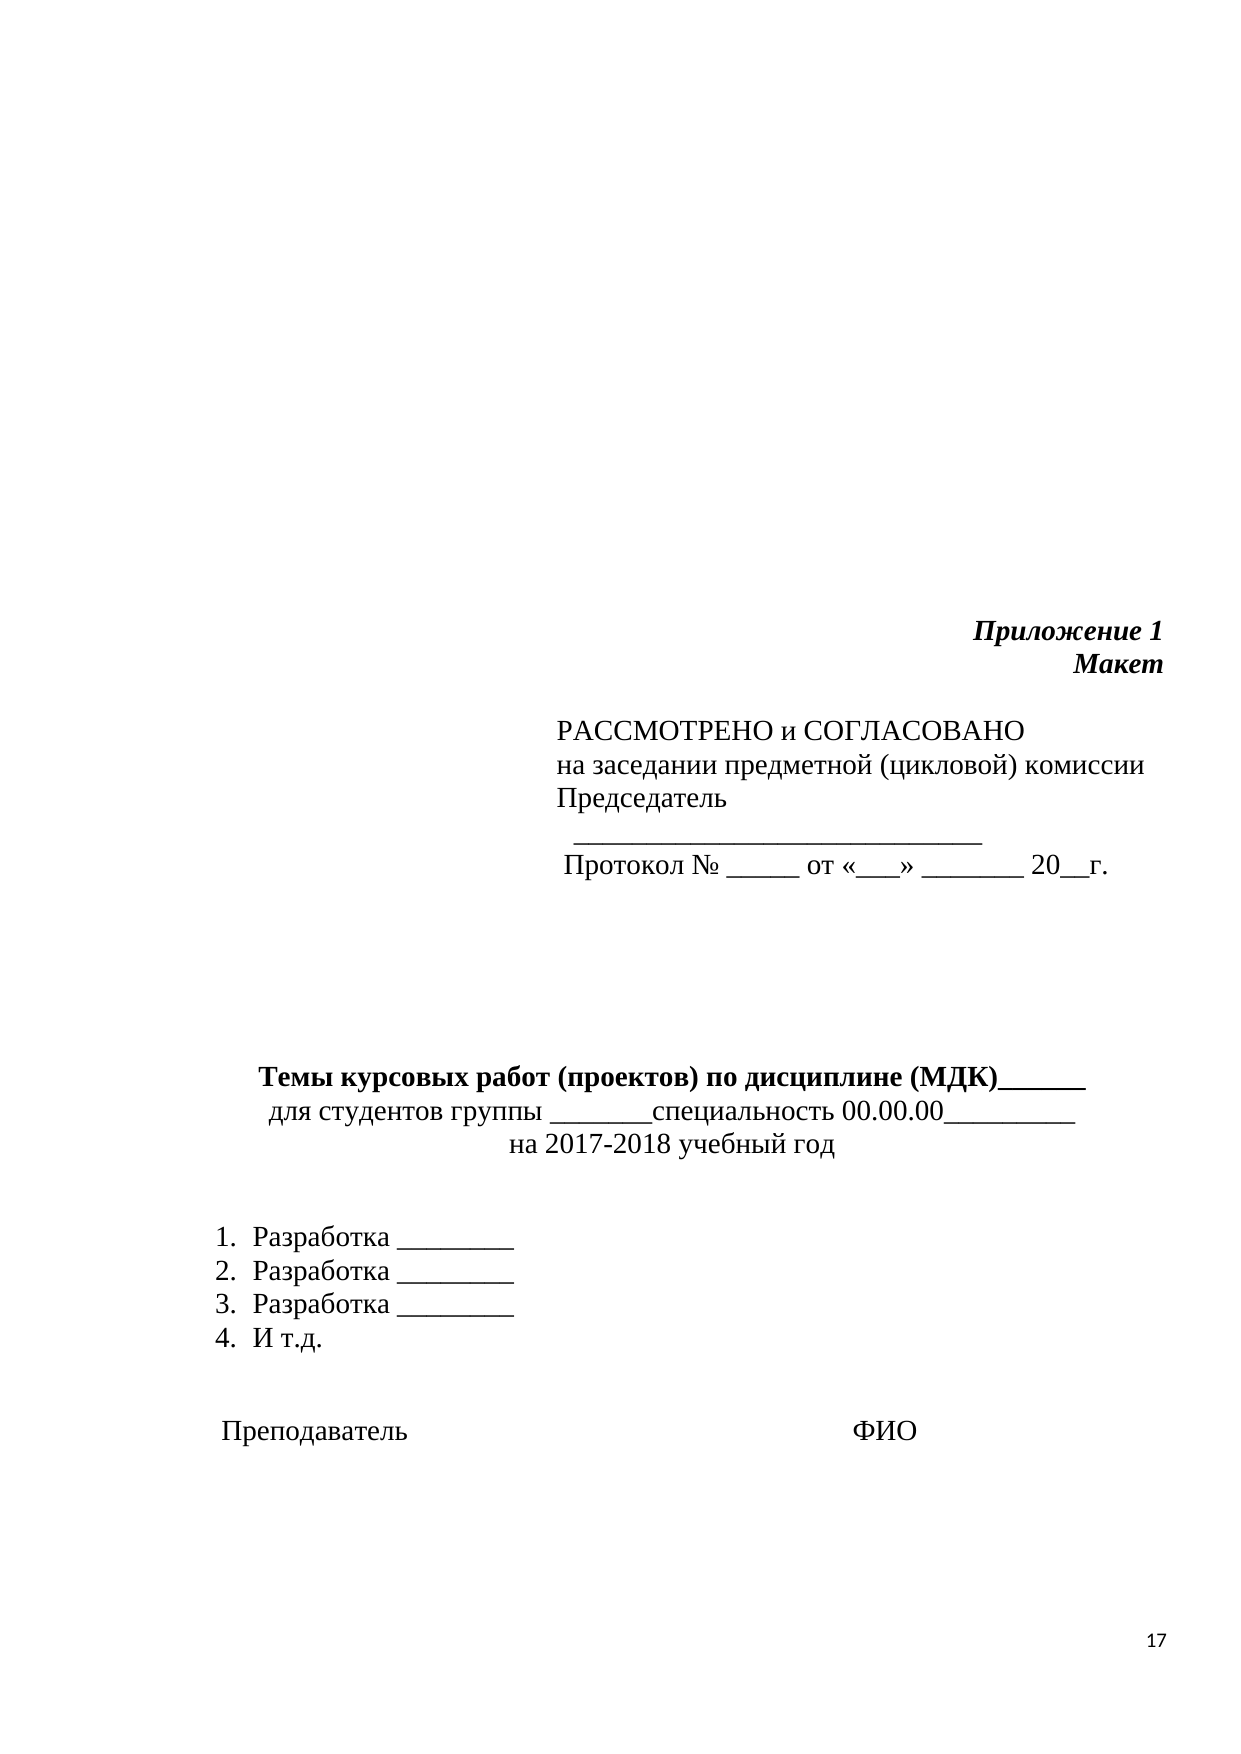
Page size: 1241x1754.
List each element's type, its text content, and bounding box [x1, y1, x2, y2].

text ____________________________ [177, 814, 1167, 847]
text Председатель [177, 780, 1167, 814]
list Разработка ________ [215, 1286, 1167, 1320]
text Приложение 1 [177, 613, 1167, 646]
list Разработка ________ [215, 1219, 1167, 1253]
text для студентов группы _______специальность 00.00.00_________ [177, 1093, 1167, 1126]
text на заседании предметной (цикловой) комиссии [177, 747, 1167, 780]
text Преподаватель ФИО [177, 1413, 1167, 1446]
text Макет [177, 646, 1167, 680]
list И т.д. [215, 1320, 1167, 1353]
text на 2017-2018 учебный год [177, 1126, 1167, 1160]
text Темы курсовых работ (проектов) по дисциплине (МДК)______ [177, 1059, 1167, 1093]
text Протокол № _____ от «___» _______ 20__г. [177, 847, 1167, 881]
list Разработка ________ [215, 1253, 1167, 1286]
text РАССМОТРЕНО и СОГЛАСОВАНО [177, 713, 1167, 747]
